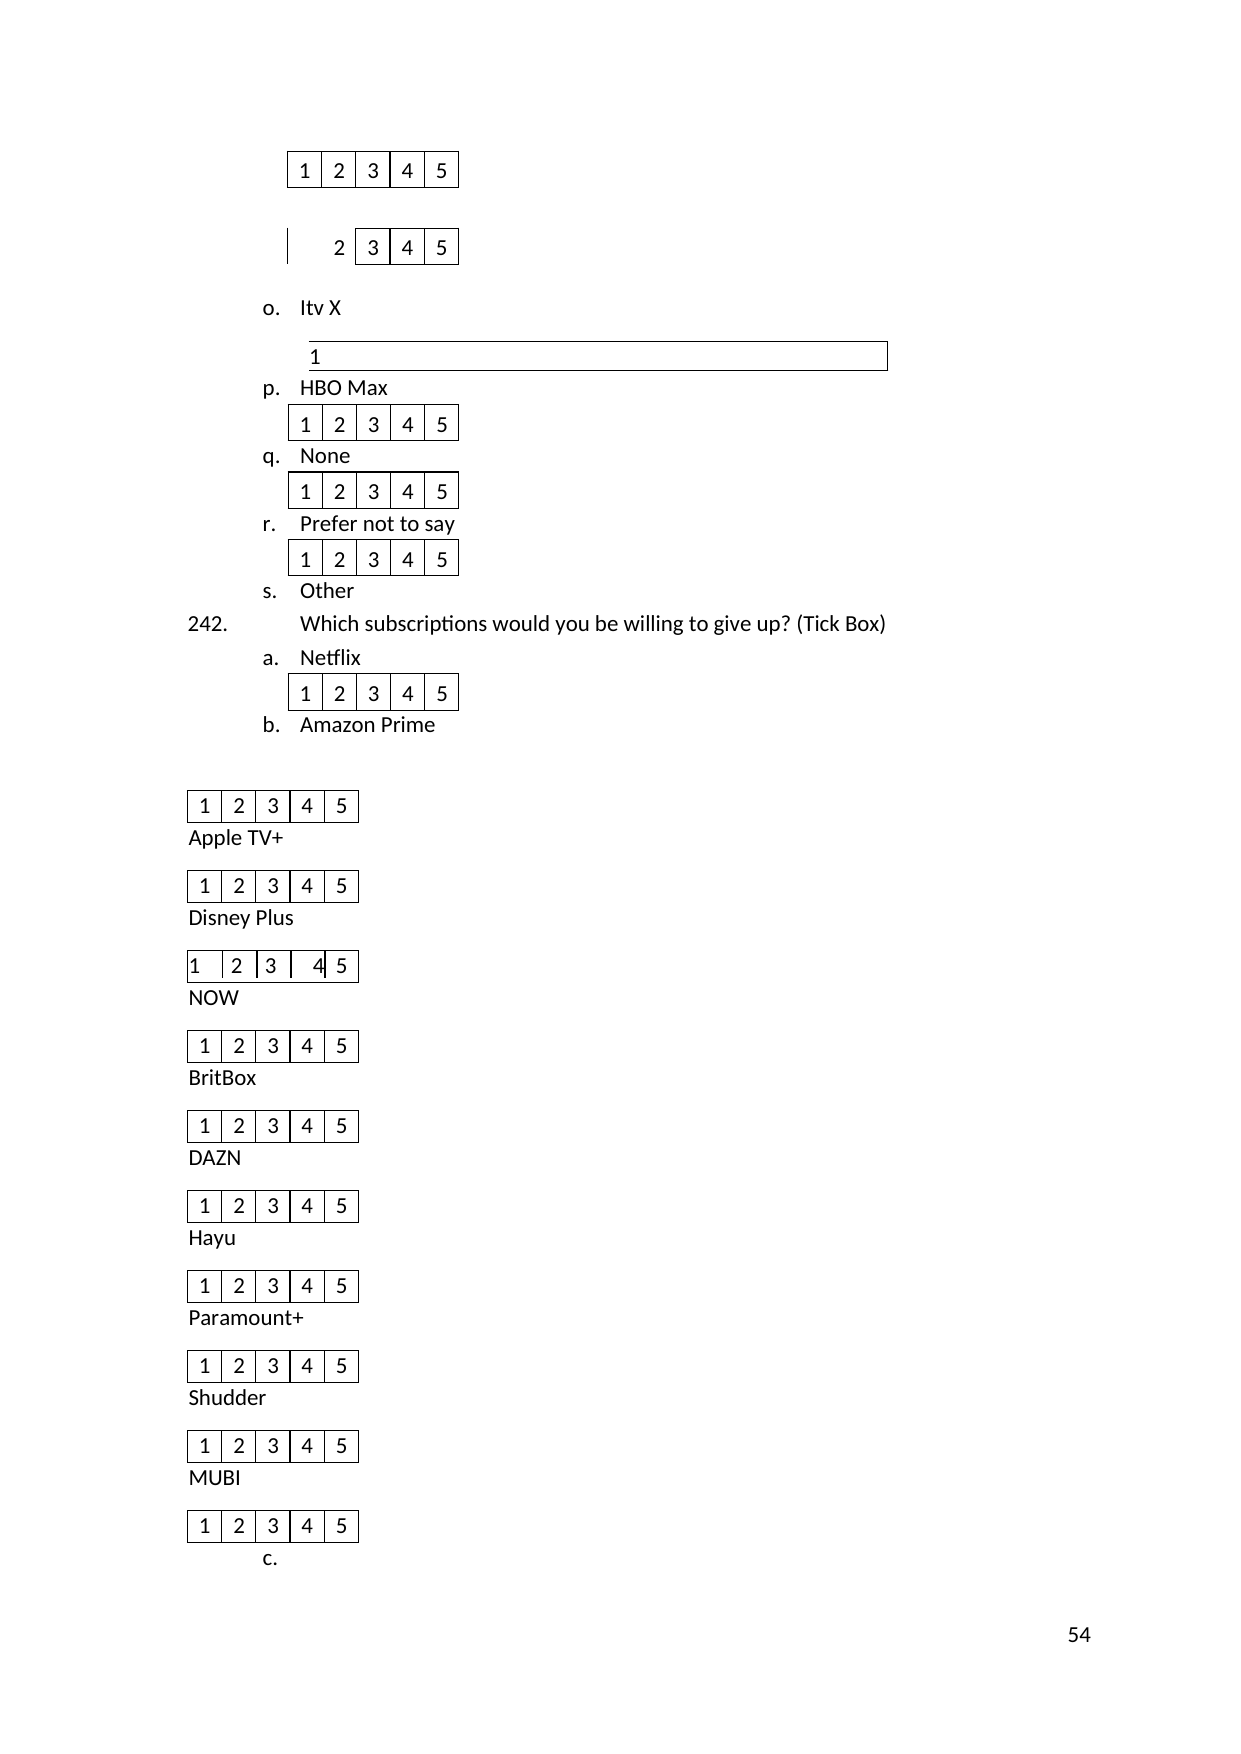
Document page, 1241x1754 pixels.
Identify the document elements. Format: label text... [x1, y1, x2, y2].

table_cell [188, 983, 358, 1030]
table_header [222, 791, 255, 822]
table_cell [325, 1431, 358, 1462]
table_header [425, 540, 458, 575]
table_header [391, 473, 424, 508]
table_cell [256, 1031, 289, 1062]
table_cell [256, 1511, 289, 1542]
list Other [262, 576, 887, 604]
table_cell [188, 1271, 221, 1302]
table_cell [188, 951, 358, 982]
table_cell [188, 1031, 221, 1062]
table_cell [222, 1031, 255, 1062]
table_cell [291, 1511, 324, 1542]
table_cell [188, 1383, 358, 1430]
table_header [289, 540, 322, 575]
list Which subscriptions would you be willing to give up? (Tick Box) [187, 609, 887, 638]
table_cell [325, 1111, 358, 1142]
list Prefer not to say [262, 509, 887, 537]
list HBO Max [262, 373, 887, 401]
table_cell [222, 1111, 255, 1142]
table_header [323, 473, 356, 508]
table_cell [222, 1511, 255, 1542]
list Amazon Prime [262, 711, 887, 738]
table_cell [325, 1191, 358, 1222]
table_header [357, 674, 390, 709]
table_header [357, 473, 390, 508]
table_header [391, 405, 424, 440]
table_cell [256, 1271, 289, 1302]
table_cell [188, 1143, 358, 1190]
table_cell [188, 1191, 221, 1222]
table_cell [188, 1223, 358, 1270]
list None [262, 441, 887, 469]
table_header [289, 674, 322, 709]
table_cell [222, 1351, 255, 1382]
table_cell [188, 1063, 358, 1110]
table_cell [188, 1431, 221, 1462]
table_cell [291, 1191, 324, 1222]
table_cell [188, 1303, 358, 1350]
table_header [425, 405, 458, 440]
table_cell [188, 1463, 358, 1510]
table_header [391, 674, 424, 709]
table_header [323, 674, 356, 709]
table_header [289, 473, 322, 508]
text c. [262, 1543, 470, 1571]
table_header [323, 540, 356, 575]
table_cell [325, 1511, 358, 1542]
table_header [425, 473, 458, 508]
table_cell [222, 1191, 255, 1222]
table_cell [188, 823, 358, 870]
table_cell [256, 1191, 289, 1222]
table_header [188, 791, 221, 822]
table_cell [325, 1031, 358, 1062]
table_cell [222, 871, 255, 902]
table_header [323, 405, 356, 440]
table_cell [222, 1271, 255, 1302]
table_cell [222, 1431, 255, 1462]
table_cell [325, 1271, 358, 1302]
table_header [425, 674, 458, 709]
text 1 [309, 342, 887, 370]
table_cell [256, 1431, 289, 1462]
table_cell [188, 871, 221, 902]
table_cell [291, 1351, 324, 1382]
list Netflix [262, 643, 887, 671]
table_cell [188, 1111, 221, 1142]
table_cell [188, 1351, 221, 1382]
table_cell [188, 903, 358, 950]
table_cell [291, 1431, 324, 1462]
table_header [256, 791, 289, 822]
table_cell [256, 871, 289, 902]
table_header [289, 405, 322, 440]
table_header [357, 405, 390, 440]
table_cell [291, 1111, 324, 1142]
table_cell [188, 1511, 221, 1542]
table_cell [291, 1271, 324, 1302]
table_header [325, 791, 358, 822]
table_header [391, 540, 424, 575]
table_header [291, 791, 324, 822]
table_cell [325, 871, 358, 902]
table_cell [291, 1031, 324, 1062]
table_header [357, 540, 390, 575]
list Itv X [262, 293, 887, 321]
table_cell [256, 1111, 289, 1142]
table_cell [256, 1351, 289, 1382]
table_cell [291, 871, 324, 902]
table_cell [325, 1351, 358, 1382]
